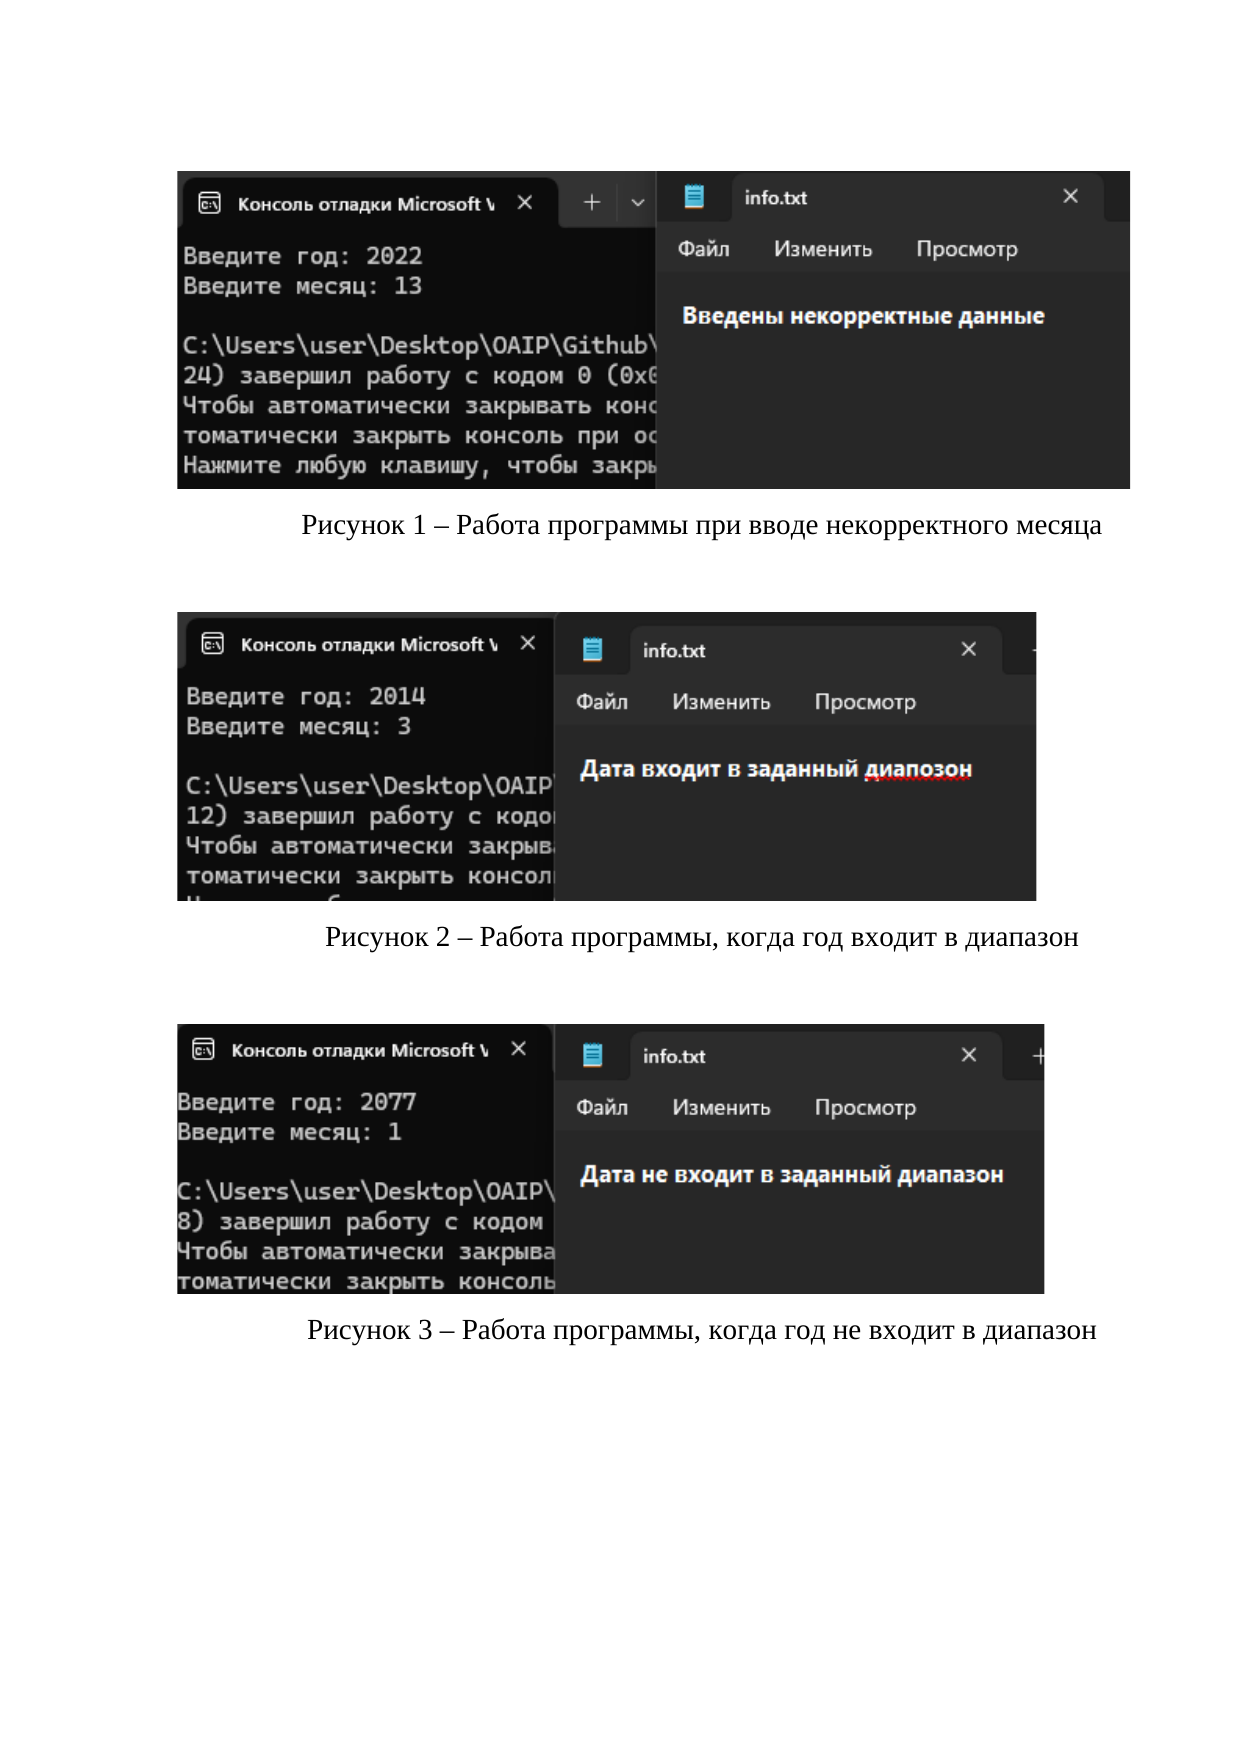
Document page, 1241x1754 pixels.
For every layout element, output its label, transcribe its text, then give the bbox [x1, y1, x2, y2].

picture [177, 612, 1037, 901]
text Рисунок 2 – Работа программы, когда год входит в диапазон [177, 919, 1152, 952]
picture [177, 1024, 1045, 1294]
text Рисунок 3 – Работа программы, когда год не входит в диапазон [177, 1312, 1152, 1346]
picture [177, 171, 1131, 489]
text Рисунок 1 – Работа программы при вводе некорректного месяца [177, 507, 1152, 541]
